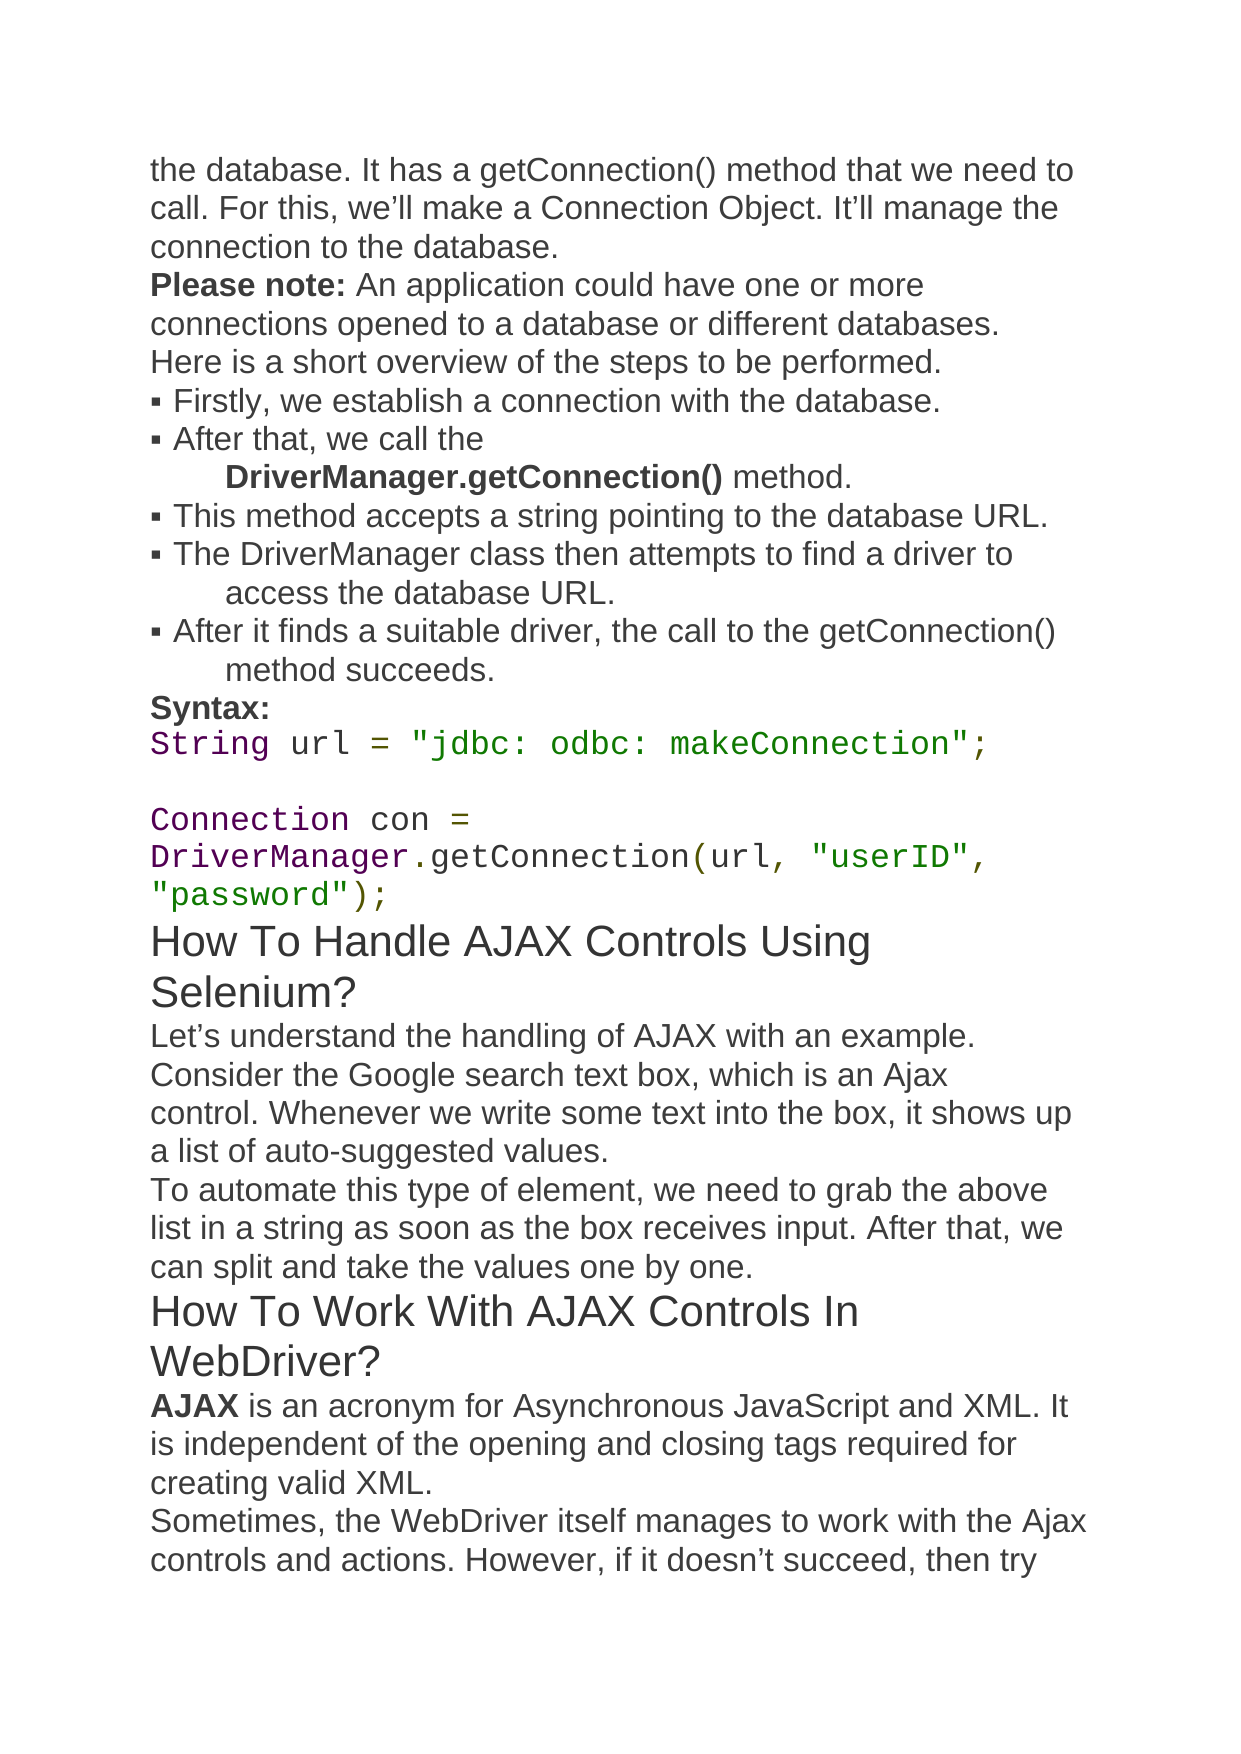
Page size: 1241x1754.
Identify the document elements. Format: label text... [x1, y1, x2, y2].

text Syntax: [150, 688, 1090, 727]
list Firstly, we establish a connection with the database. [150, 381, 1090, 419]
text How To Work With AJAX Controls In WebDriver? [150, 1285, 1090, 1386]
text Here is a short overview of the steps to be performed. [150, 342, 1090, 381]
list This method accepts a string pointing to the database URL. [150, 496, 1090, 534]
text Please note: An application could have one or more connections opened to a database or different databases. [150, 265, 1090, 342]
text How To Handle AJAX Controls Using Selenium? [150, 916, 1090, 1016]
text AJAX is an acronym for Asynchronous JavaScript and XML. It is independent of the opening and closing tags required for creating valid XML. [150, 1386, 1090, 1501]
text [150, 1501, 1090, 1578]
text Consider the Google search text box, which is an Ajax control. Whenever we write some text into the box, it shows up a list of auto-suggested values. [150, 1055, 1090, 1170]
text String url = "jdbc: odbc: makeConnection"; [150, 727, 1090, 764]
text Connection con = DriverManager.getConnection(url, "userID", "password"); [150, 802, 1090, 916]
text To automate this type of element, we need to grab the above list in a string as soon as the box receives input. After that, we can split and take the values one by one. [150, 1170, 1090, 1285]
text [150, 150, 1090, 265]
list The DriverManager class then attempts to find a driver to access the database URL. [150, 534, 1090, 611]
list After that, we call the DriverManager.getConnection() method. [150, 419, 1090, 496]
list After it finds a suitable driver, the call to the getConnection() method succeeds. [150, 611, 1090, 688]
text Let’s understand the handling of AJAX with an example. [150, 1016, 1090, 1055]
